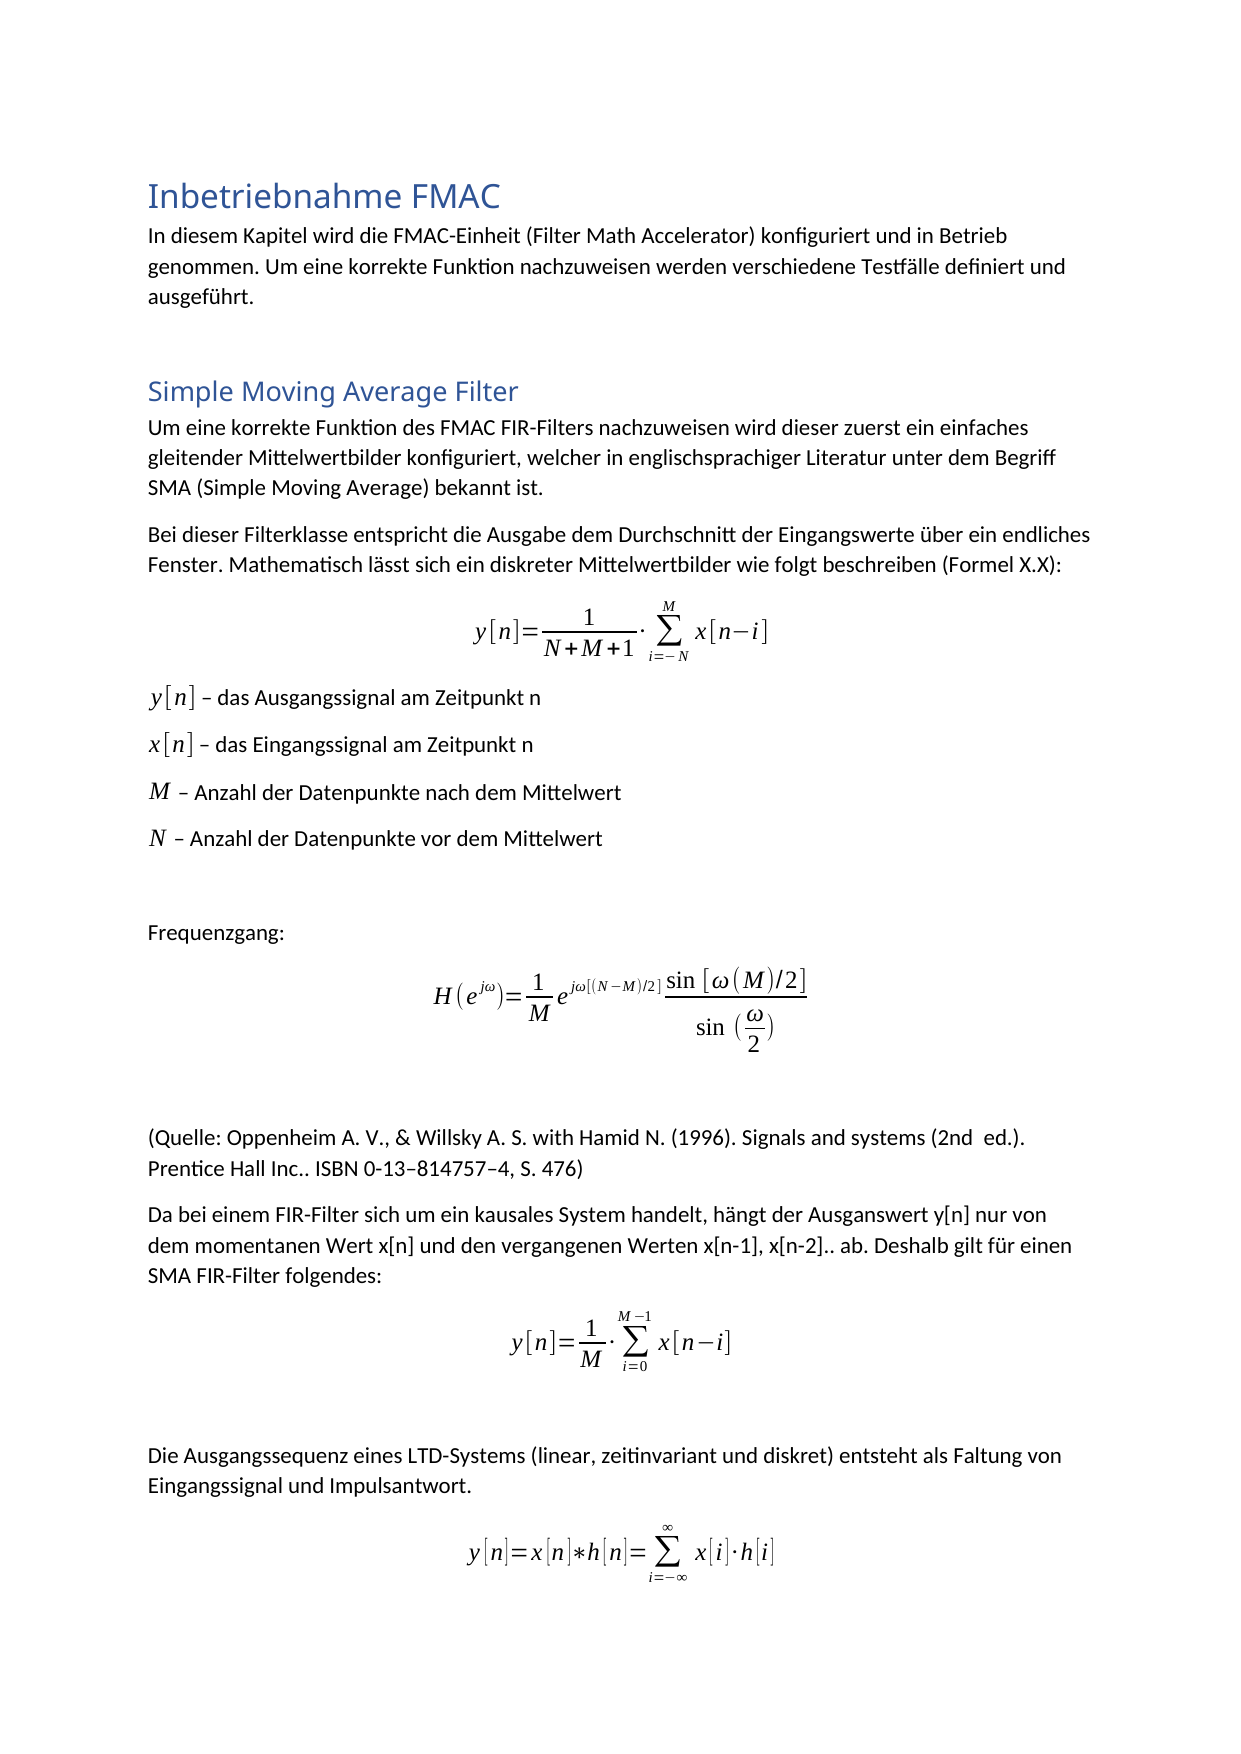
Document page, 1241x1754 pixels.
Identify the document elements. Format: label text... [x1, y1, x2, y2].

text Um eine korrekte Funktion des FMAC FIR-Filters nachzuweisen wird dieser zuerst ein einfaches gleitender Mittelwertbilder konfiguriert, welcher in englischsprachiger Literatur unter dem Begriff SMA (Simple Moving Average) bekannt ist. [148, 413, 1093, 501]
text Die Ausgangssequenz eines LTD-Systems (linear, zeitinvariant und diskret) entsteht als Faltung von Eingangssignal und Impulsantwort. [148, 1441, 1093, 1499]
text (Quelle: Oppenheim A. V., & Willsky A. S. with Hamid N. (1996). Signals and systems (2nd ed.). Prentice Hall Inc.. ISBN 0-13–814757–4, S. 476) [148, 1123, 1093, 1182]
subtitle Inbetriebnahme FMAC [148, 173, 1093, 218]
text – Anzahl der Datenpunkte vor dem Mittelwert [148, 824, 1093, 853]
text In diesem Kapitel wird die FMAC-Einheit (Filter Math Accelerator) konfiguriert und in Betrieb genommen. Um eine korrekte Funktion nachzuweisen werden verschiedene Testfälle definiert und ausgeführt. [148, 222, 1093, 310]
text – Anzahl der Datenpunkte nach dem Mittelwert [148, 778, 1093, 806]
text Frequenzgang: [148, 918, 1093, 946]
text Bei dieser Filterklasse entspricht die Ausgabe dem Durchschnitt der Eingangswerte über ein endliches Fenster. Mathematisch lässt sich ein diskreter Mittelwertbilder wie folgt beschreiben (Formel X.X): [148, 520, 1093, 578]
subtitle Simple Moving Average Filter [148, 373, 1093, 410]
text – das Eingangssignal am Zeitpunkt n [148, 730, 1093, 759]
text – das Ausgangssignal am Zeitpunkt n [148, 683, 1093, 712]
text Da bei einem FIR-Filter sich um ein kausales System handelt, hängt der Ausganswert y[n] nur von dem momentanen Wert x[n] und den vergangenen Werten x[n-1], x[n-2].. ab. Deshalb gilt für einen SMA FIR-Filter folgendes: [148, 1201, 1093, 1289]
